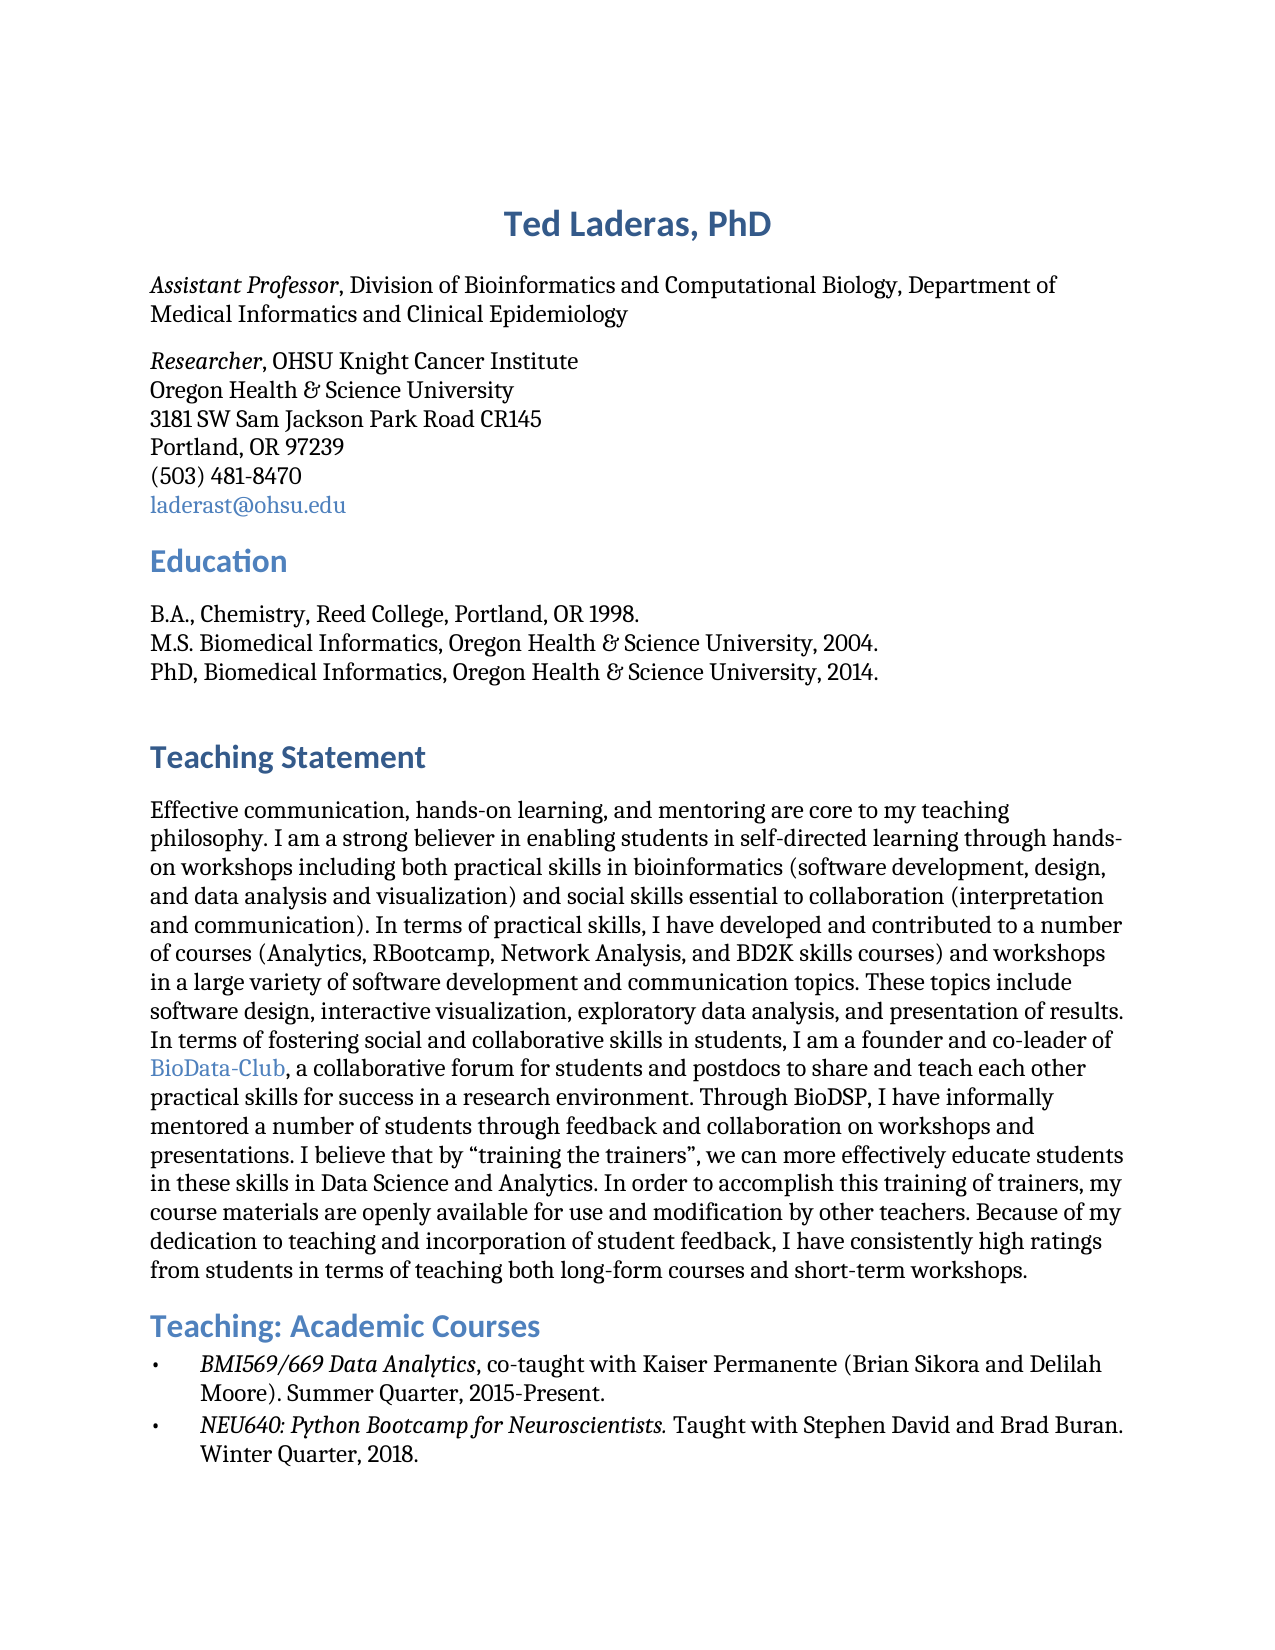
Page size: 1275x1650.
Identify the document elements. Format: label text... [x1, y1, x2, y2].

subtitle Education [150, 540, 1125, 581]
subtitle Teaching Statement [150, 736, 1125, 777]
title Ted Laderas, PhD [150, 200, 1125, 246]
text Researcher, OHSU Knight Cancer Institute Oregon Health & Science University 3181 SW Sam Jackson Park Road CR145 Portland, OR 97239 (503) 481-8470 laderast@ohsu.edu [150, 347, 1125, 519]
text B.A., Chemistry, Reed College, Portland, OR 1998. M.S. Biomedical Informatics, Oregon Health & Science University, 2004. PhD, Biomedical Informatics, Oregon Health & Science University, 2014. [150, 600, 1125, 686]
list BMI569/669 Data Analytics, co-taught with Kaiser Permanente (Brian Sikora and Delilah Moore). Summer Quarter, 2015-Present. [150, 1350, 1125, 1407]
subtitle Teaching: Academic Courses [150, 1305, 1125, 1346]
text Effective communication, hands-on learning, and mentoring are core to my teaching philosophy. I am a strong believer in enabling students in self-directed learning through hands-on workshops including both practical skills in bioinformatics (software development, design, and data analysis and visualization) and social skills essential to collaboration (interpretation and communication). In terms of practical skills, I have developed and contributed to a number of courses (Analytics, RBootcamp, Network Analysis, and BD2K skills courses) and workshops in a large variety of software development and communication topics. These topics include software design, interactive visualization, exploratory data analysis, and presentation of results. In terms of fostering social and collaborative skills in students, I am a founder and co-leader of BioData-Club, a collaborative forum for students and postdocs to share and teach each other practical skills for success in a research environment. Through BioDSP, I have informally mentored a number of students through feedback and collaboration on workshops and presentations. I believe that by “training the trainers”, we can more effectively educate students in these skills in Data Science and Analytics. In order to accomplish this training of trainers, my course materials are openly available for use and modification by other teachers. Because of my dedication to teaching and incorporation of student feedback, I have consistently high ratings from students in terms of teaching both long-form courses and short-term workshops. [150, 796, 1125, 1284]
text Assistant Professor, Division of Bioinformatics and Computational Biology, Department of Medical Informatics and Clinical Epidemiology [150, 271, 1125, 328]
list NEU640: Python Bootcamp for Neuroscientists. Taught with Stephen David and Brad Buran. Winter Quarter, 2018. [150, 1411, 1125, 1468]
